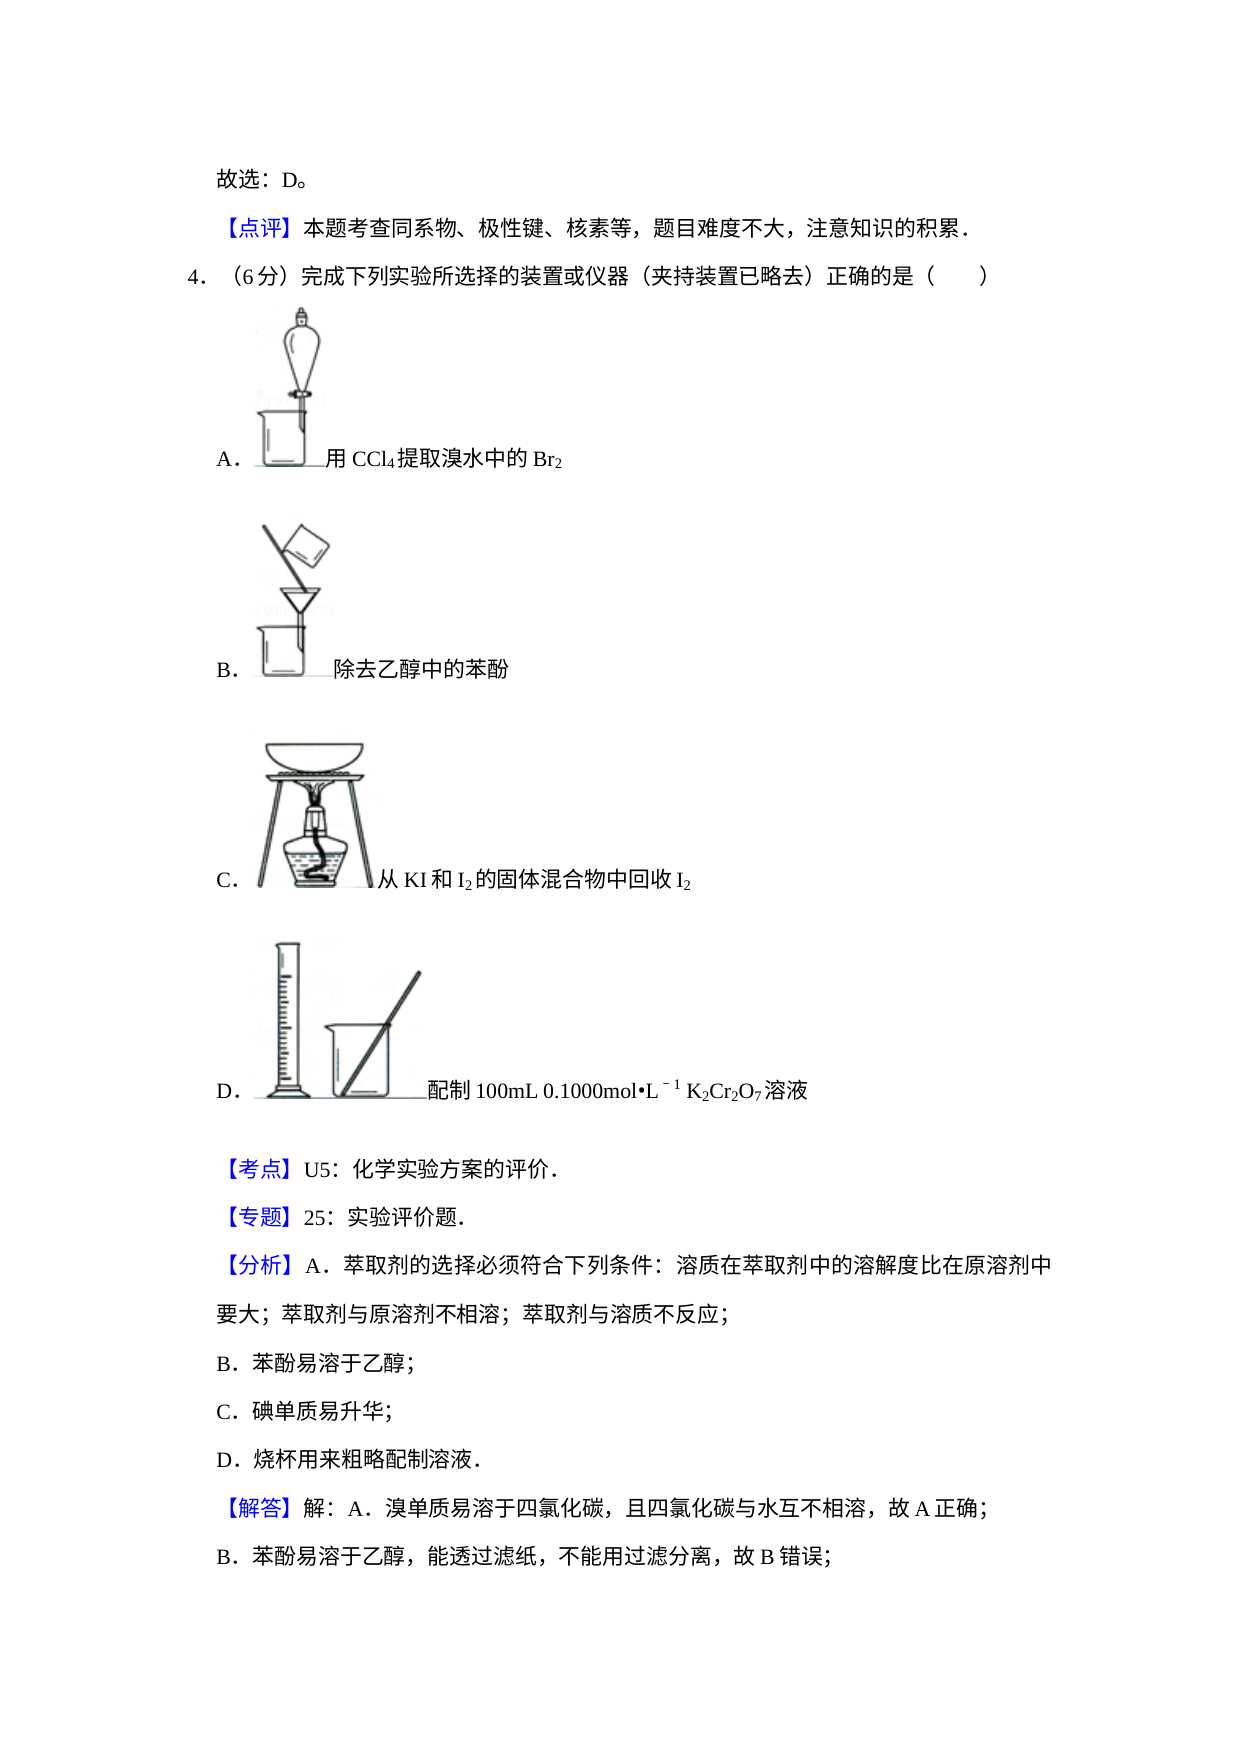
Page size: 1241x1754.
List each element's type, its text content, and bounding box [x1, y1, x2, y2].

picture [253, 307, 326, 467]
text 故选：D。 [216, 162, 1053, 194]
text C．碘单质易升华； [216, 1393, 1053, 1426]
text 【专题】25：实验评价题． [216, 1200, 1053, 1232]
picture [252, 728, 378, 888]
text 【考点】U5：化学实验方案的评价．菁优网版权所有 [216, 1151, 1053, 1184]
picture [252, 517, 334, 677]
text D．配制100mL 0.1000mol•L﹣1 K2Cr2O7溶液 [187, 939, 1053, 1134]
text B．除去乙醇中的苯酚 [187, 518, 1053, 713]
picture [253, 939, 427, 1099]
text 【解答】解：A．溴单质易溶于四氯化碳，且四氯化碳与水互不相溶，故A正确； [216, 1490, 1053, 1523]
text 【点评】本题考查同系物、极性键、核素等，题目难度不大，注意知识的积累． [216, 210, 1053, 243]
text 4．（6分）完成下列实验所选择的装置或仪器（夹持装置已略去）正确的是（ ） [187, 259, 1053, 291]
text B．苯酚易溶于乙醇； [216, 1345, 1053, 1378]
text A．用CCl4提取溴水中的Br2 [187, 307, 1053, 502]
text B．苯酚易溶于乙醇，能透过滤纸，不能用过滤分离，故B错误； [216, 1538, 1053, 1571]
text C．从KI和I2的固体混合物中回收I2 [187, 729, 1053, 924]
text D．烧杯用来粗略配制溶液． [216, 1442, 1053, 1474]
text 【分析】A．萃取剂的选择必须符合下列条件：溶质在萃取剂中的溶解度比在原溶剂中要大；萃取剂与原溶剂不相溶；萃取剂与溶质不反应； [216, 1248, 1053, 1329]
